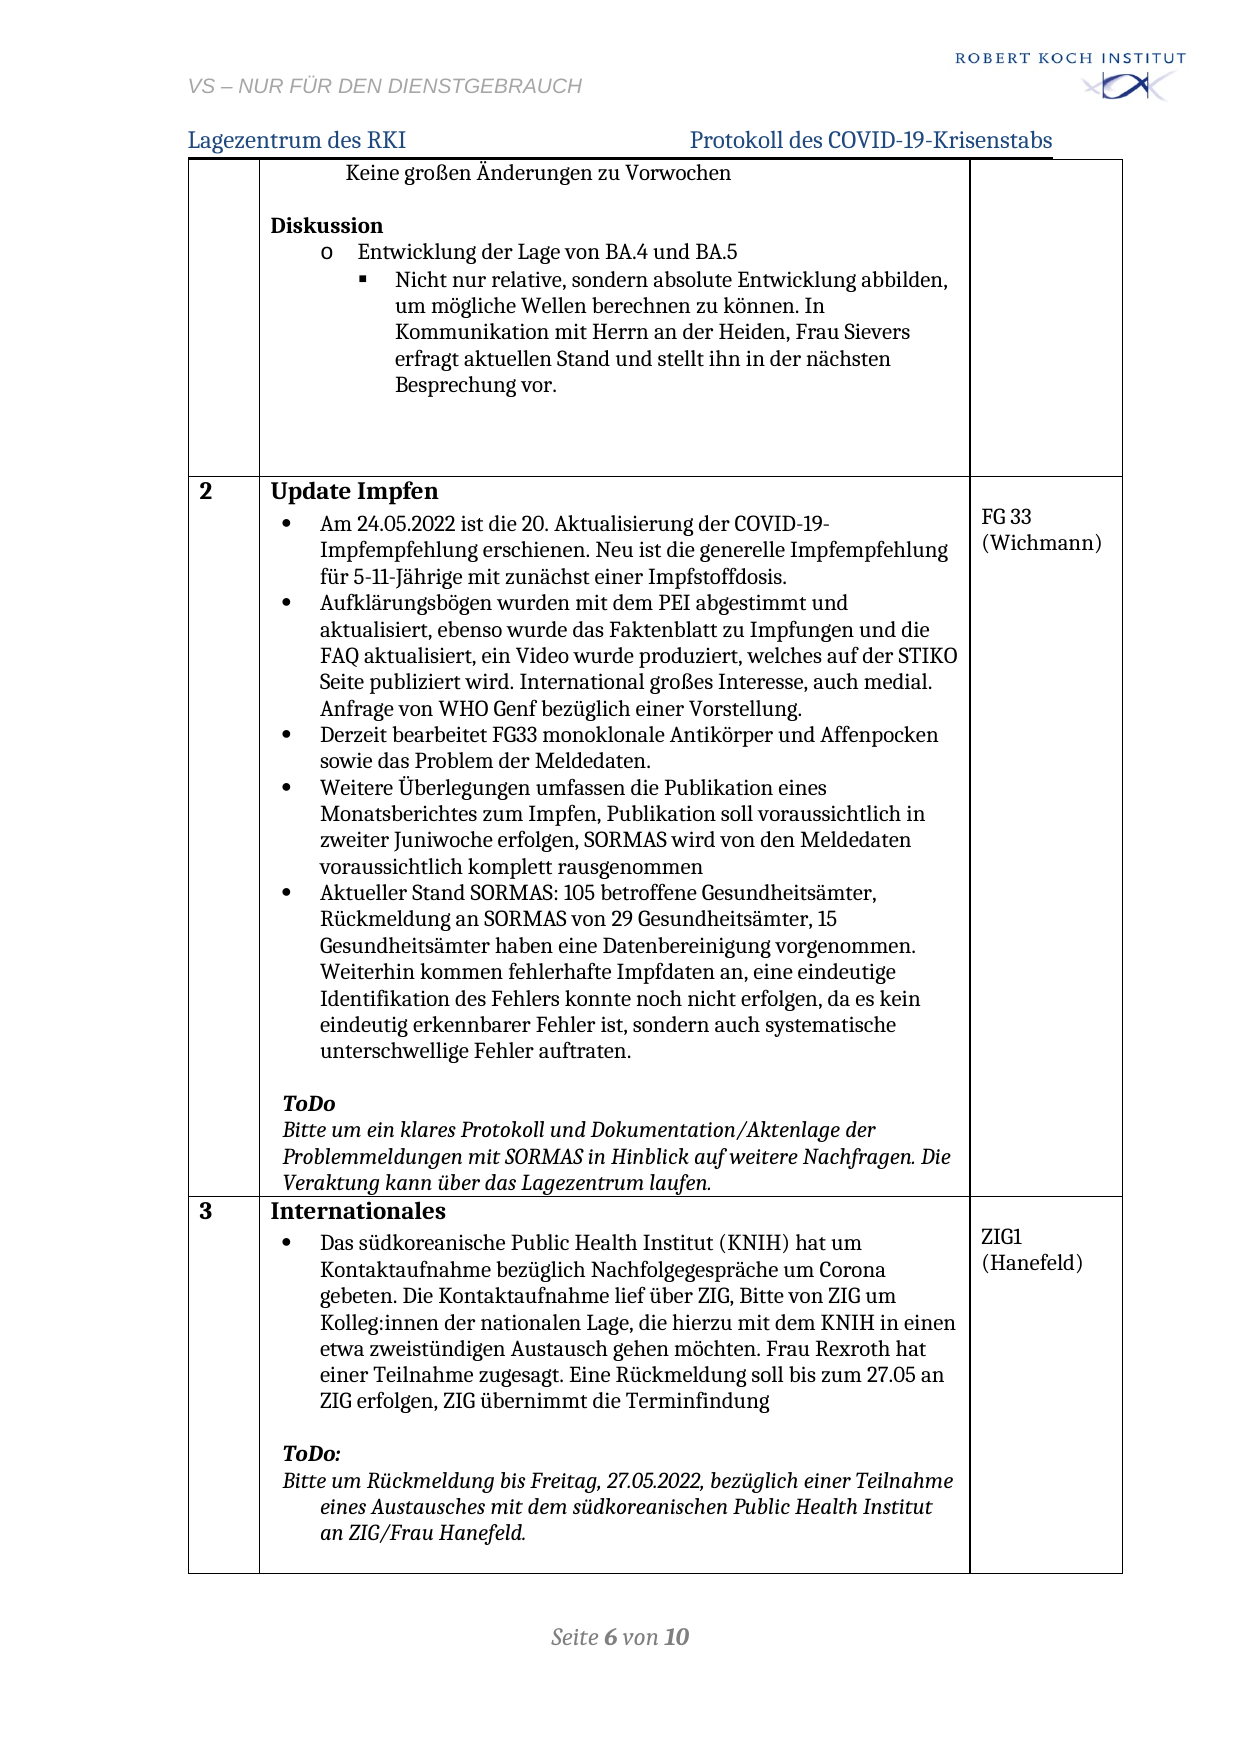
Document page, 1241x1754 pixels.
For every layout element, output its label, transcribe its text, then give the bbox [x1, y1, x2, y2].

table_cell Update Impfen Am 24.05.2022 ist die 20. Aktualisierung der COVID-19-Impfempfehlung erschienen. Neu ist die generelle Impfempfehlung für 5-11-Jährige mit zunächst einer Impfstoffdosis. Aufklärungsbögen wurden mit dem PEI abgestimmt und aktualisiert, ebenso wurde das Faktenblatt zu Impfungen und die FAQ aktualisiert, ein Video wurde produziert, welches auf der STIKO Seite publiziert wird. International großes Interesse, auch medial. Anfrage von WHO Genf bezüglich einer Vorstellung. Derzeit bearbeitet FG33 monoklonale Antikörper und Affenpocken sowie das Problem der Meldedaten. Weitere Überlegungen umfassen die Publikation eines Monatsberichtes zum Impfen, Publikation soll voraussichtlich in zweiter Juniwoche erfolgen, SORMAS wird von den Meldedaten voraussichtlich komplett rausgenommen Aktueller Stand SORMAS: 105 betroffene Gesundheitsämter, Rückmeldung an SORMAS von 29 Gesundheitsämter, 15 Gesundheitsämter haben eine Datenbereinigung vorgenommen. Weiterhin kommen fehlerhafte Impfdaten an, eine eindeutige Identifikation des Fehlers konnte noch nicht erfolgen, da es kein eindeutig erkennbarer Fehler ist, sondern auch systematische unterschwellige Fehler auftraten. ToDo Bitte um ein klares Protokoll und Dokumentation/Aktenlage der Problemmeldungen mit SORMAS in Hinblick auf weitere Nachfragen. Die Veraktung kann über das Lagezentrum laufen. [260, 477, 969, 1196]
table_cell 2 [189, 477, 259, 1196]
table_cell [971, 160, 1122, 476]
table_cell 1 [189, 160, 259, 476]
table_cell FG 33 (Wichmann) [971, 477, 1122, 1196]
table_cell Internationales Das südkoreanische Public Health Institut (KNIH) hat um Kontaktaufnahme bezüglich Nachfolgegespräche um Corona gebeten. Die Kontaktaufnahme lief über ZIG, Bitte von ZIG um Kolleg:innen der nationalen Lage, die hierzu mit dem KNIH in einen etwa zweistündigen Austausch gehen möchten. Frau Rexroth hat einer Teilnahme zugesagt. Eine Rückmeldung soll bis zum 27.05 an ZIG erfolgen, ZIG übernimmt die Terminfindung ToDo: Bitte um Rückmeldung bis Freitag, 27.05.2022, bezüglich einer Teilnahme eines Austausches mit dem südkoreanischen Public Health Institut an ZIG/Frau Hanefeld. [260, 1197, 969, 1573]
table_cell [260, 160, 969, 476]
picture [947, 28, 1207, 105]
table_cell ZIG1 (Hanefeld) [971, 1197, 1122, 1573]
table_cell 3 [189, 1197, 259, 1573]
